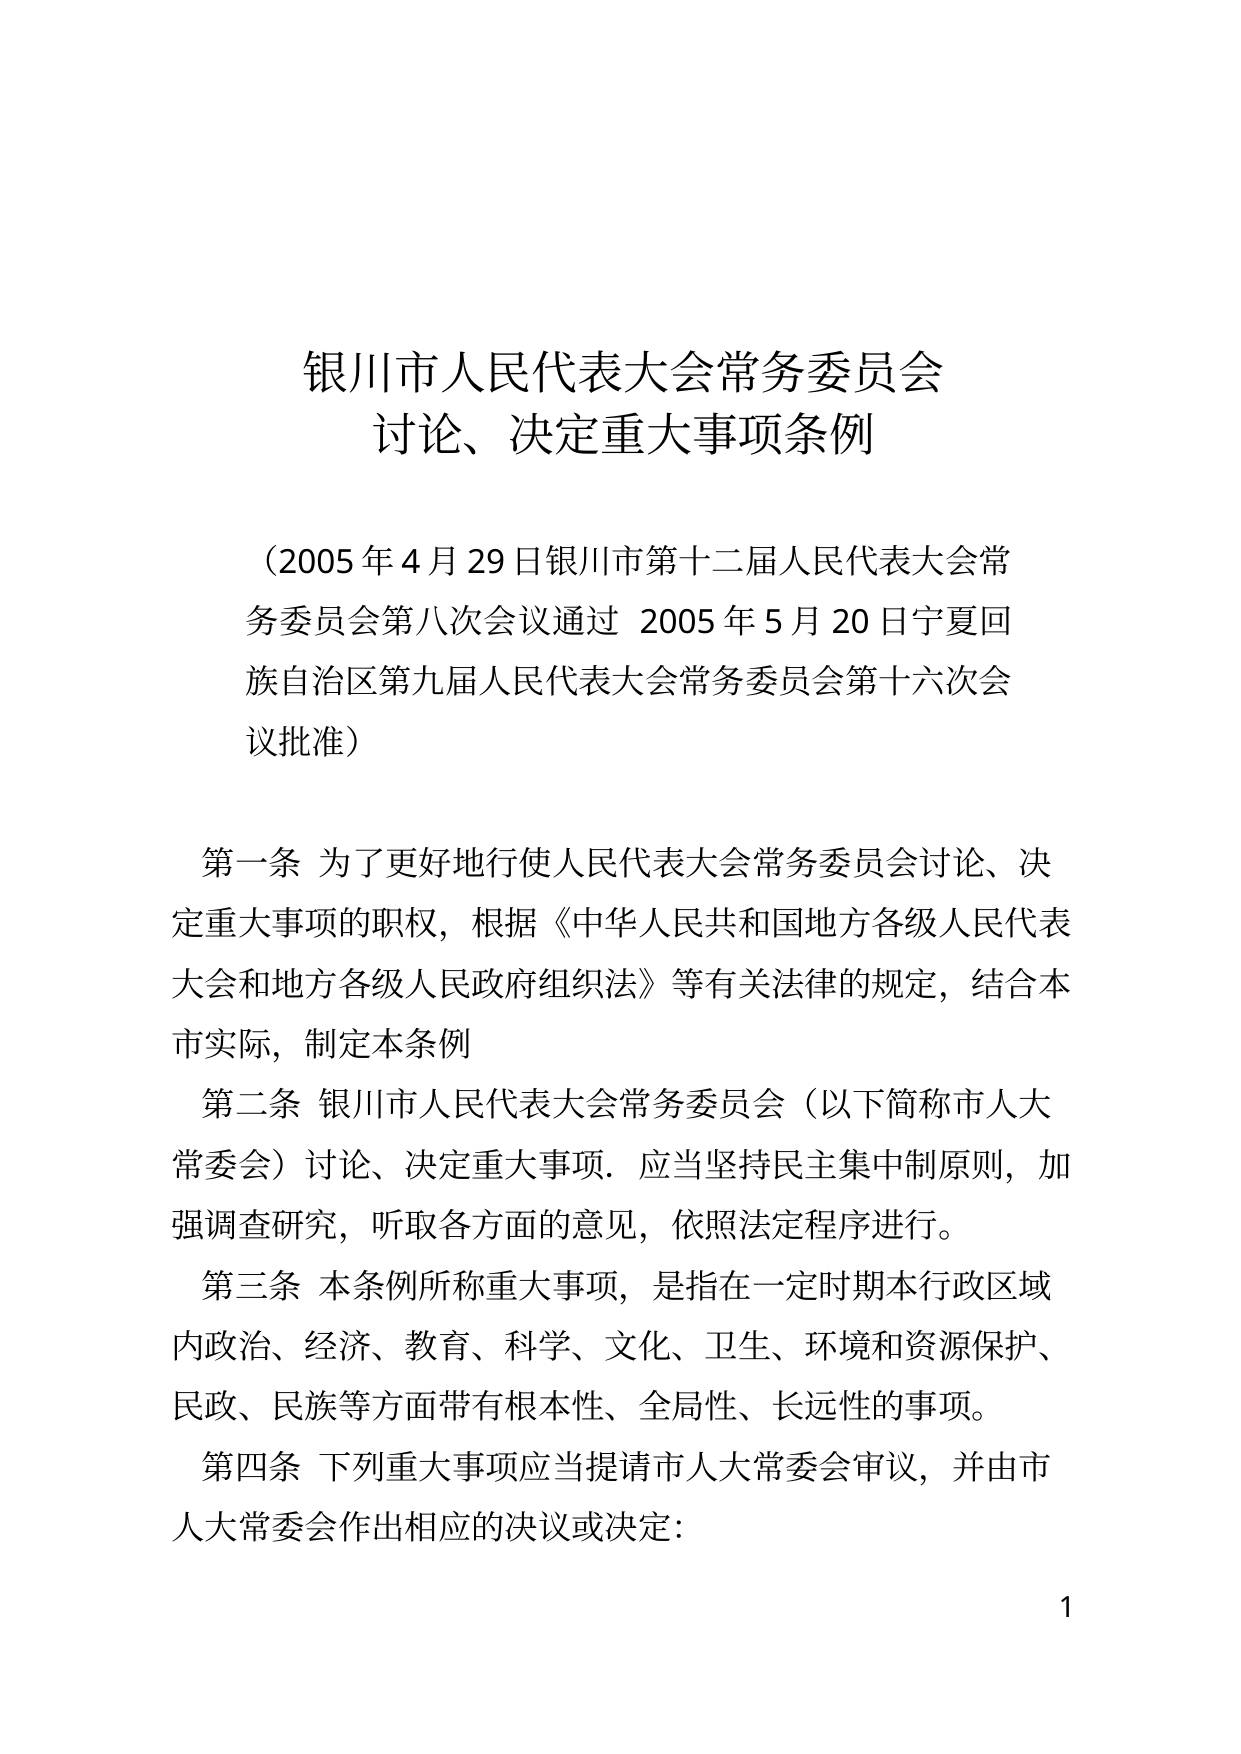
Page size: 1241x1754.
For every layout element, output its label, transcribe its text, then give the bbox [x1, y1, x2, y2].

text 第四条 下列重大事项应当提请市人大常委会审议，并由市人大常委会作出相应的决议或决定： [171, 1431, 1075, 1552]
text 第一条 为了更好地行使人民代表大会常务委员会讨论、决定重大事项的职权，根据《中华人民共和国地方各级人民代表大会和地方各级人民政府组织法》等有关法律的规定，结合本市实际，制定本条例 [171, 827, 1075, 1068]
text 银川市人民代表大会常务委员会 [171, 339, 1075, 402]
text 第三条 本条例所称重大事项，是指在一定时期本行政区域内政治、经济、教育、科学、文化、卫生、环境和资源保护、民政、民族等方面带有根本性、全局性、长远性的事项。 [171, 1250, 1075, 1431]
text （2005年4月29日银川市第十二届人民代表大会常务委员会第八次会议通过 2005年5月20日宁夏回族自治区第九届人民代表大会常务委员会第十六次会议批准） [245, 525, 1013, 766]
text 第二条 银川市人民代表大会常务委员会（以下简称市人大常委会）讨论、决定重大事项．应当坚持民主集中制原则，加强调查研究，听取各方面的意见，依照法定程序进行。 [171, 1068, 1075, 1250]
text 讨论、决定重大事项条例 [171, 402, 1075, 464]
